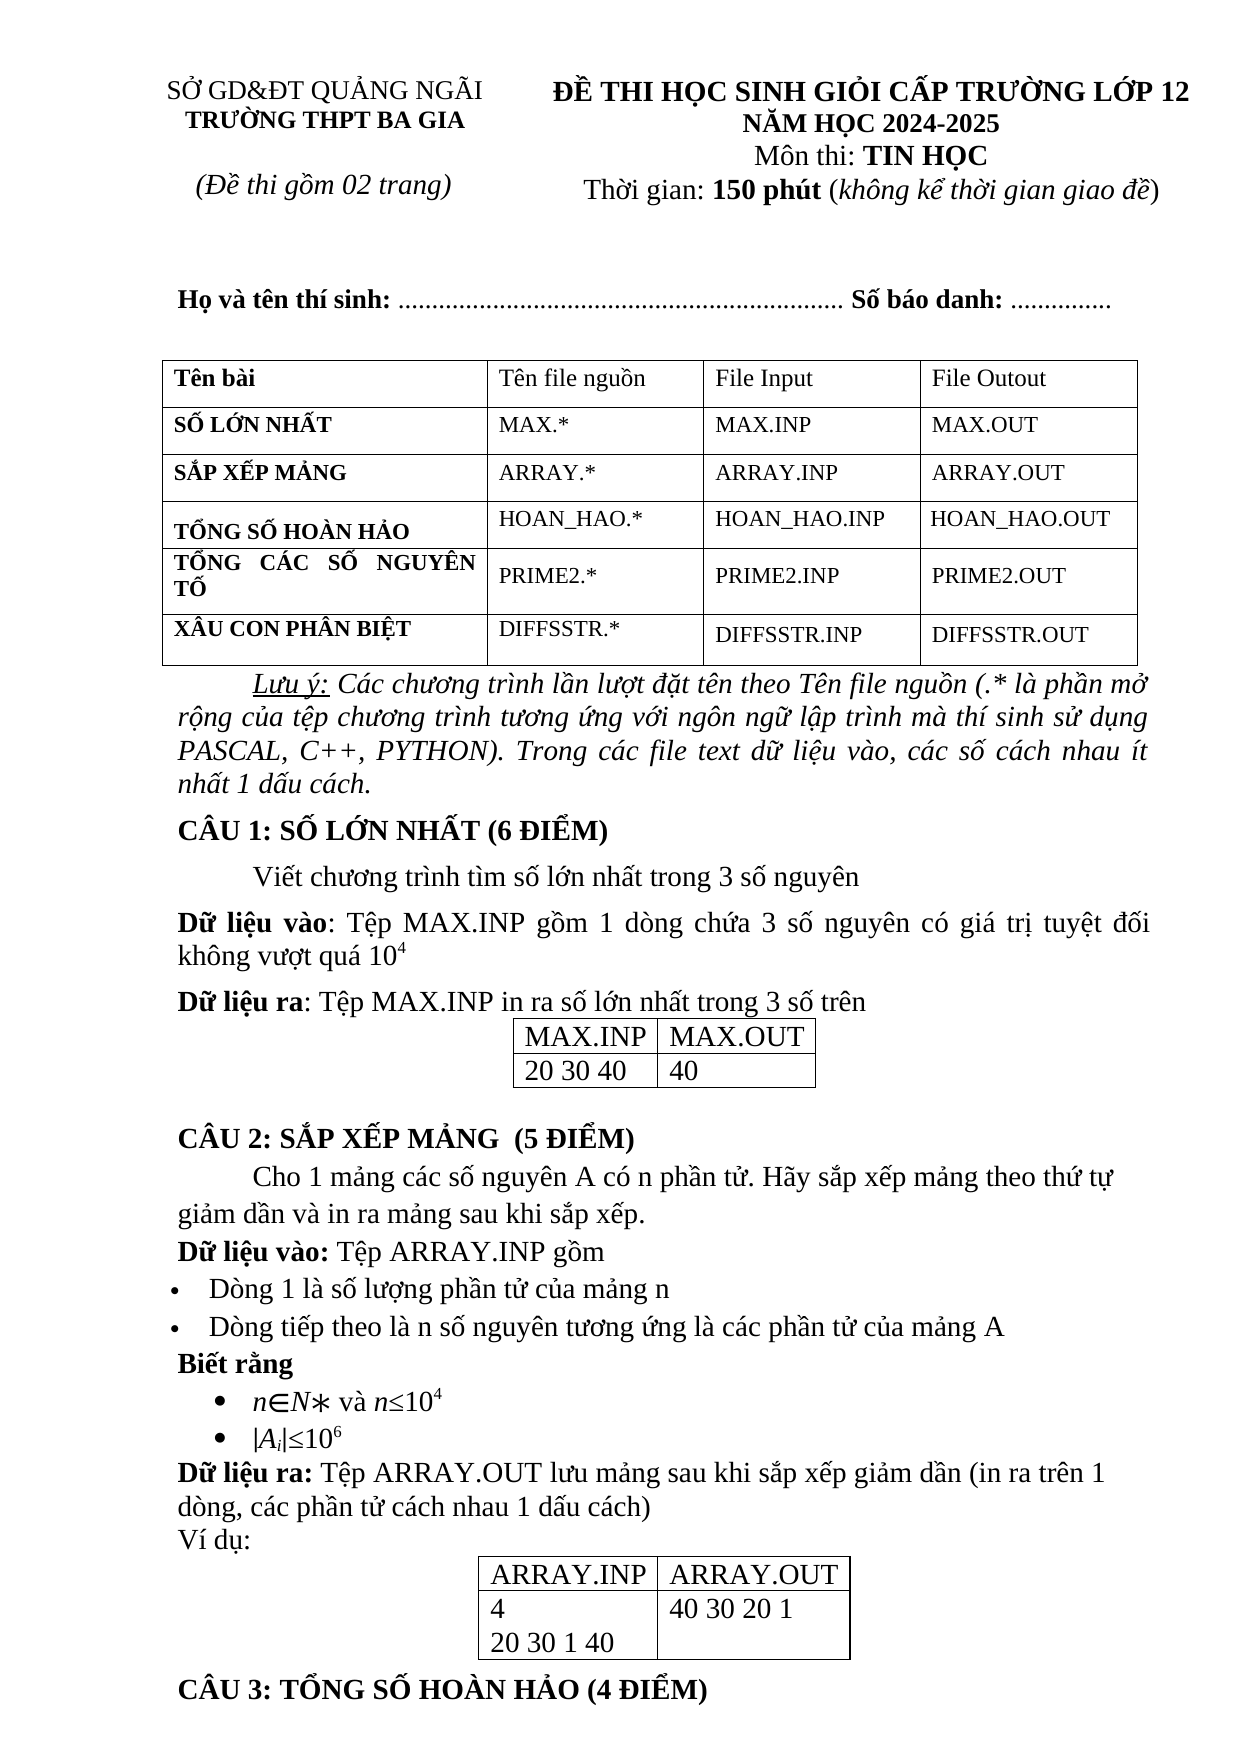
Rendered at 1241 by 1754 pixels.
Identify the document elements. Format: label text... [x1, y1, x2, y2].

table_header Tên bài [163, 361, 487, 407]
table_header ARRAY.INP [479, 1557, 657, 1590]
text Lưu ý: Các chương trình lần lượt đặt tên theo Tên file nguồn (.* là phần mở rộng của tệp chương trình tương ứng với ngôn ngữ lập trình mà thí sinh sử dụng PASCAL, C++, PYTHON). Trong các file text dữ liệu vào, các số cách nhau ít nhất 1 dấu cách. [177, 666, 1152, 800]
table_header MAX.OUT [658, 1019, 815, 1052]
text Biết rằng [177, 1343, 1152, 1380]
table_cell 20 30 40 [514, 1054, 657, 1087]
text CÂU 2: SẮP XẾP MẢNG (5 ĐIỂM) [177, 1122, 1152, 1155]
table_cell HOAN_HAO.INP [704, 502, 920, 548]
table_header File Input [704, 361, 920, 407]
table_cell SỐ LỚN NHẤT [163, 408, 487, 454]
text CÂU 3: TỔNG SỐ HOÀN HẢO (4 ĐIỂM) [177, 1672, 1152, 1706]
table_cell HOAN_HAO.OUT [921, 502, 1137, 548]
table_cell 4 20 30 1 40 [479, 1591, 657, 1658]
table_cell MAX.INP [704, 408, 920, 454]
list Dòng tiếp theo là n số nguyên tương ứng là các phần tử của mảng A [171, 1305, 1120, 1343]
list Dòng 1 là số lượng phần tử của mảng n [171, 1268, 1120, 1305]
text Họ và tên thí sinh: .................................................................. Số báo danh: ............... [177, 283, 1152, 314]
table_cell PRIME2.* [488, 549, 703, 614]
text Dữ liệu ra: Tệp MAX.INP in ra số lớn nhất trong 3 số trên [177, 984, 1152, 1018]
text Dữ liệu vào: Tệp MAX.INP gồm 1 dòng chứa 3 số nguyên có giá trị tuyệt đối không vượt quá 104 [177, 905, 1152, 972]
table_cell DIFFSSTR.* [488, 615, 703, 665]
text CÂU 1: SỐ LỚN NHẤT (6 ĐIỂM) [177, 813, 1152, 846]
table_cell ARRAY.* [488, 455, 703, 501]
list n∈N∗ và n≤104 [215, 1380, 1152, 1418]
text Dữ liệu ra: Tệp ARRAY.OUT lưu mảng sau khi sắp xếp giảm dần (in ra trên 1 dòng, các phần tử cách nhau 1 dấu cách) [177, 1455, 1152, 1522]
text Dữ liệu vào: Tệp ARRAY.INP gồm [177, 1230, 1152, 1268]
table_header MAX.INP [514, 1019, 657, 1052]
text Viết chương trình tìm số lớn nhất trong 3 số nguyên [177, 859, 1152, 892]
table_cell TỔNG CÁC SỐ NGUYÊN TỐ [163, 549, 487, 614]
table_cell 40 [658, 1054, 815, 1087]
table_header File Outout [921, 361, 1137, 407]
table_cell ARRAY.INP [704, 455, 920, 501]
table_cell PRIME2.OUT [921, 549, 1137, 614]
table_header ĐỀ THI HỌC SINH GIỎI CẤP TRƯỜNG LỚP 12 NĂM HỌC 2024-2025 Môn thi: TIN HỌC Thời gian: 150 phút (không kể thời gian giao đề) [531, 74, 1211, 252]
table_header SỞ GD&ĐT QUẢNG NGÃI TRƯỜNG THPT BA GIA (Đề thi gồm 02 trang) [118, 74, 531, 252]
table_cell SẮP XẾP MẢNG [163, 455, 487, 501]
table_cell MAX.OUT [921, 408, 1137, 454]
table_cell DIFFSSTR.INP [704, 615, 920, 665]
table_header ARRAY.OUT [658, 1557, 849, 1590]
text Ví dụ: [177, 1522, 1152, 1556]
table_cell PRIME2.INP [704, 549, 920, 614]
table_cell XÂU CON PHÂN BIỆT [163, 615, 487, 665]
text Cho 1 mảng các số nguyên A có n phần tử. Hãy sắp xếp mảng theo thứ tự giảm dần và in ra mảng sau khi sắp xếp. [177, 1155, 1152, 1230]
list ∣Ai​∣≤106 [215, 1418, 1120, 1455]
table_cell MAX.* [488, 408, 703, 454]
table_cell HOAN_HAO.* [488, 502, 703, 548]
table_cell DIFFSSTR.OUT [921, 615, 1137, 665]
table_cell TỔNG SỐ HOÀN HẢO [163, 502, 487, 548]
table_header Tên file nguồn [488, 361, 703, 407]
table_cell ARRAY.OUT [921, 455, 1137, 501]
table_cell 40 30 20 1 [658, 1591, 849, 1658]
